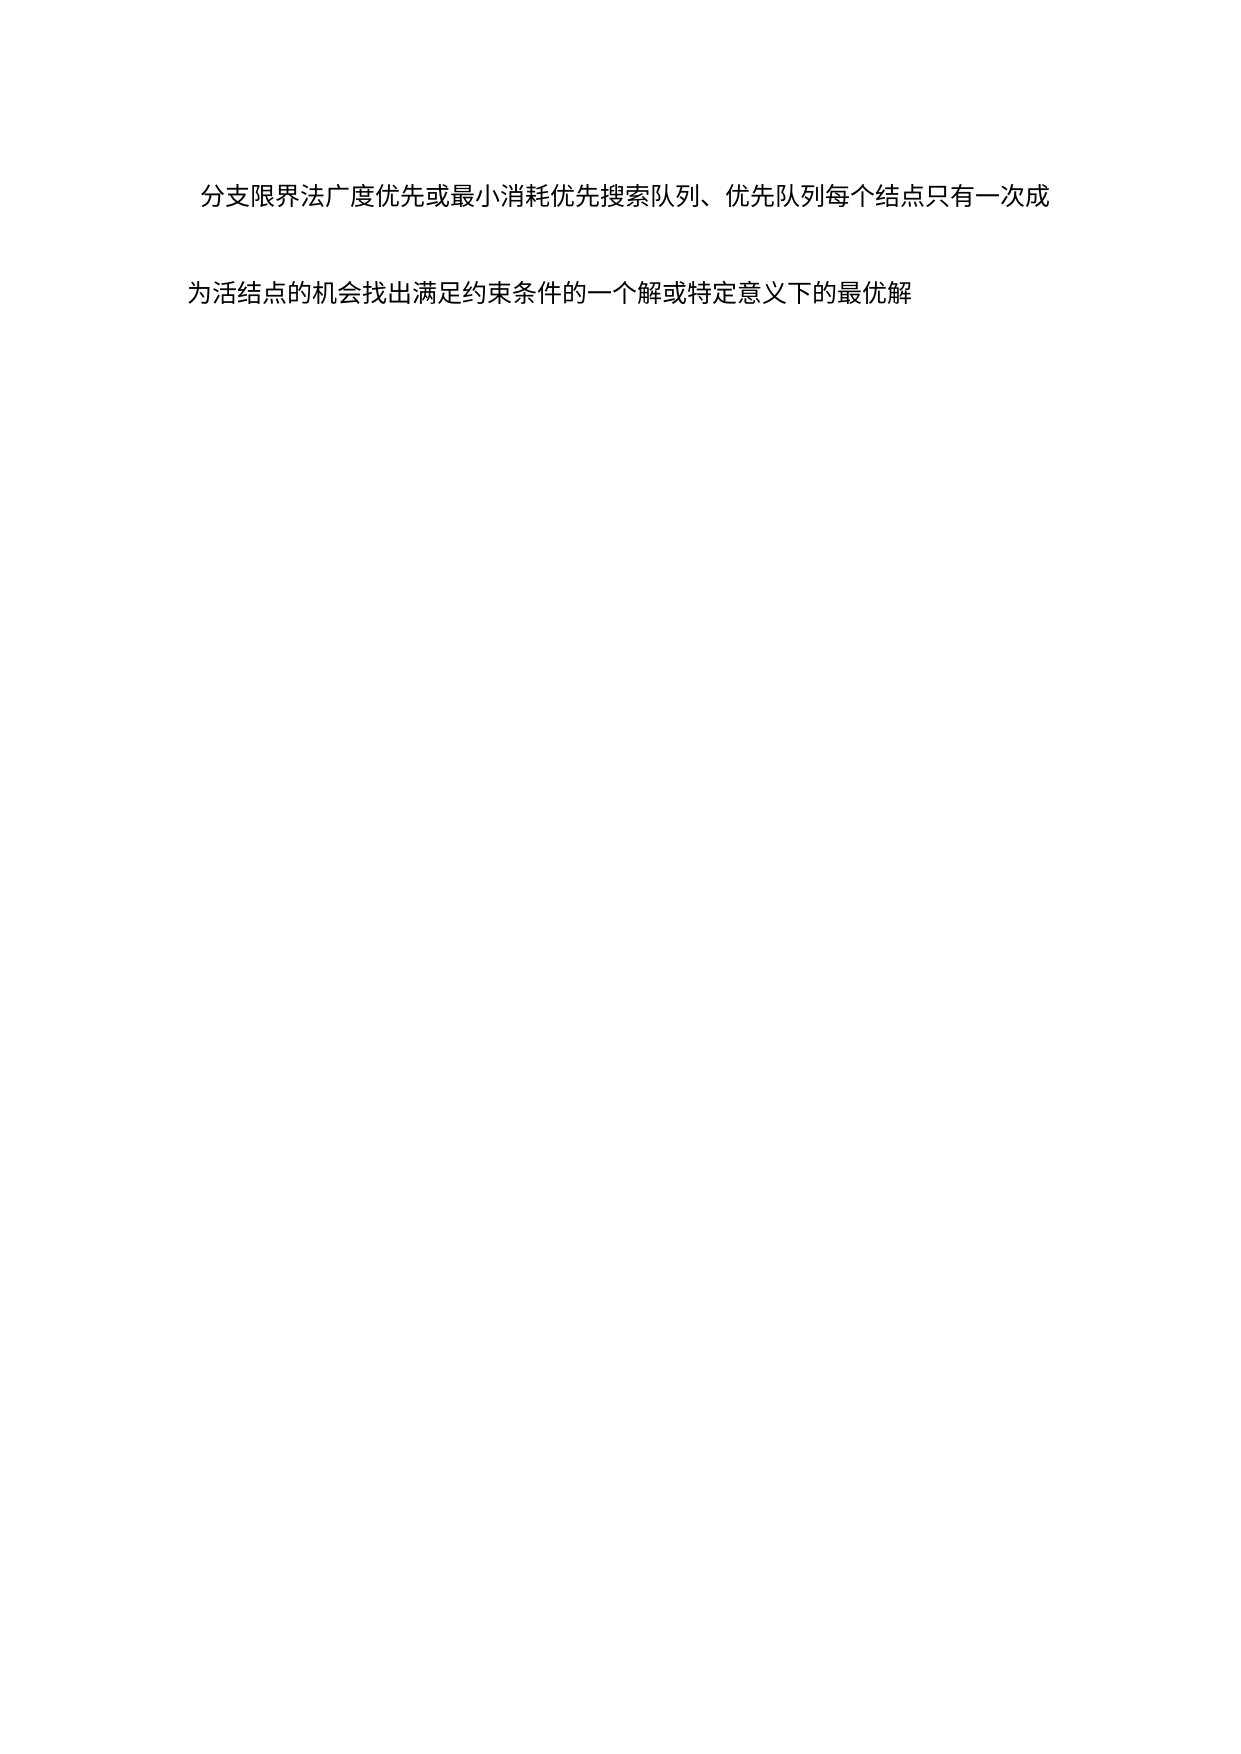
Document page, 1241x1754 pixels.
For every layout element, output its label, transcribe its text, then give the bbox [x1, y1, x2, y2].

text 分支限界法广度优先或最小消耗优先搜索队列、优先队列每个结点只有一次成为活结点的机会找出满足约束条件的一个解或特定意义下的最优解 [187, 162, 1053, 324]
